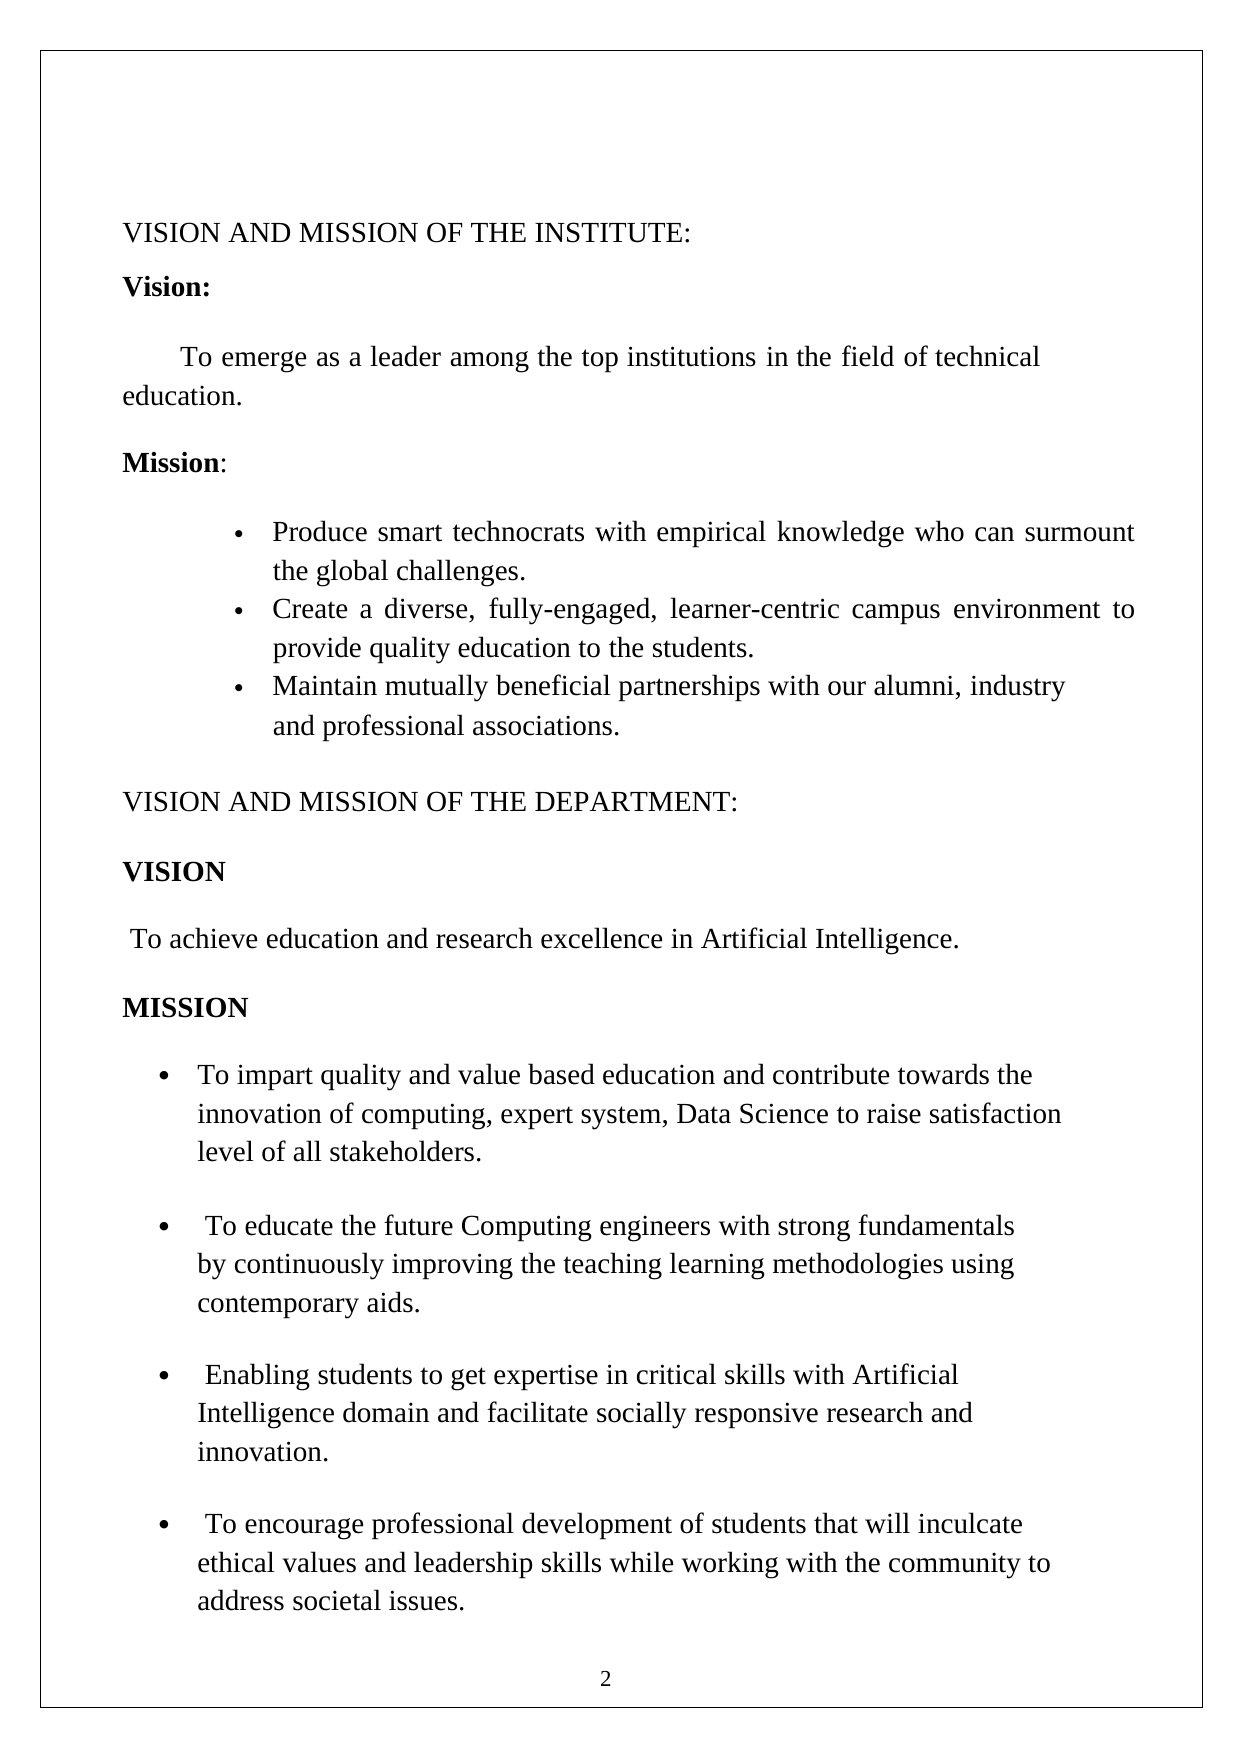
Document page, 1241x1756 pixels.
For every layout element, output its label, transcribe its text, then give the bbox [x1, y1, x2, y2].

text VISION AND MISSION OF THE INSTITUTE: [122, 215, 1202, 249]
list Create a diverse, fully-engaged, learner-centric campus environment to provide quality education to the students. [235, 591, 1138, 663]
list To impart quality and value based education and contribute towards the innovation of computing, expert system, Data Science to raise satisfaction level of all stakeholders. [159, 1057, 1124, 1168]
list Produce smart technocrats with empirical knowledge who can surmount the global challenges. [235, 514, 1137, 586]
list To encourage professional development of students that will inculcate ethical values and leadership skills while working with the community to address societal issues. [159, 1506, 1106, 1617]
list To educate the future Computing engineers with strong fundamentals by continuously improving the teaching learning methodologies using contemporary aids. [159, 1208, 1050, 1319]
text VISION AND MISSION OF THE DEPARTMENT: [122, 784, 1202, 818]
text To achieve education and research excellence in Artificial Intelligence. [129, 921, 1202, 954]
list Enabling students to get expertise in critical skills with Artificial Intelligence domain and facilitate socially responsive research and innovation. [159, 1357, 1102, 1468]
subtitle MISSION [122, 990, 1202, 1023]
subtitle VISION [122, 854, 1202, 887]
subtitle Vision: [122, 269, 1202, 302]
subtitle Mission: [122, 445, 1202, 479]
text To emerge as a leader among the top institutions in the field of technical education. [122, 339, 1122, 412]
list Maintain mutually beneficial partnerships with our alumni, industry and professional associations. [235, 668, 1113, 742]
